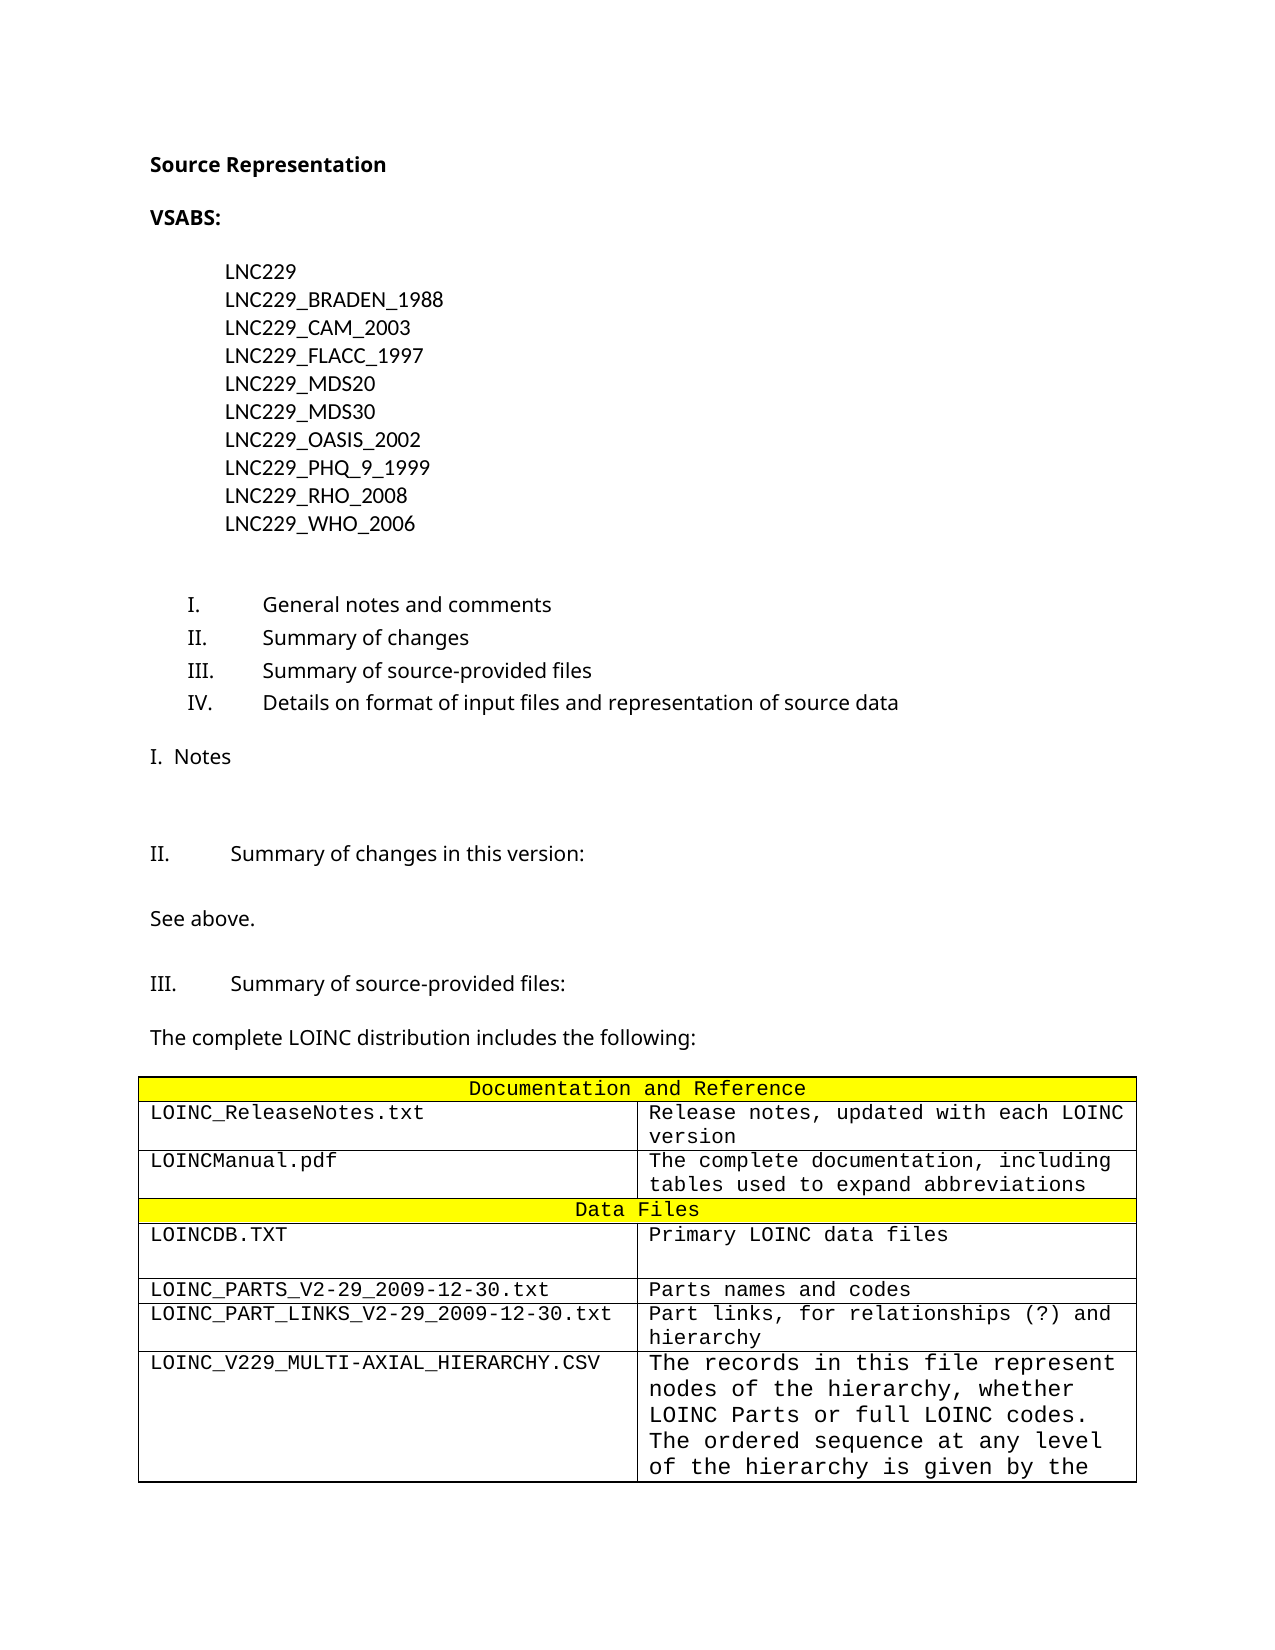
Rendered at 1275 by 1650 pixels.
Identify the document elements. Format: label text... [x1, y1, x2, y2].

list Details on format of input files and representation of source data [187, 688, 1125, 717]
list General notes and comments [187, 591, 1125, 619]
list Summary of changes in this version: [150, 839, 1125, 868]
text The complete LOINC distribution includes the following: [150, 1023, 1125, 1051]
table_cell Part links, for relationships (?) and hierarchy [638, 1304, 1136, 1351]
list Summary of source-provided files: [150, 969, 1125, 998]
list Summary of changes [187, 623, 1125, 652]
text VSABS: [150, 203, 1125, 232]
table_cell LOINCDB.TXT [139, 1224, 637, 1278]
table_cell LOINC_PARTS_V2-29_2009-12-30.txt [139, 1279, 637, 1302]
text LNC229_OASIS_2002 [225, 425, 1125, 453]
text LNC229_MDS20 [225, 369, 1125, 397]
text LNC229_RHO_2008 [225, 481, 1125, 509]
table_cell Data Files [139, 1199, 1136, 1222]
text LNC229_CAM_2003 [225, 313, 1125, 341]
text LNC229_FLACC_1997 [225, 341, 1125, 369]
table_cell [139, 1352, 637, 1481]
table_cell LOINC_ReleaseNotes.txt [139, 1102, 637, 1149]
text LNC229_BRADEN_1988 [225, 285, 1125, 313]
list Summary of source-provided files [187, 656, 1125, 684]
table_cell The complete documentation, including tables used to expand abbreviations [638, 1151, 1136, 1198]
text LNC229 [225, 257, 1125, 285]
text LNC229_PHQ_9_1999 [225, 453, 1125, 481]
table_cell Release notes, updated with each LOINC version [638, 1102, 1136, 1149]
text LNC229_MDS30 [225, 397, 1125, 425]
table_cell Parts names and codes [638, 1279, 1136, 1302]
text I. Notes [150, 742, 1125, 802]
text LNC229_WHO_2006 [225, 509, 1125, 537]
list See above. [150, 904, 1125, 933]
text Source Representation [150, 150, 1125, 178]
table_cell Primary LOINC data files [638, 1224, 1136, 1278]
table_header Documentation and Reference [139, 1078, 1136, 1101]
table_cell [638, 1352, 1136, 1481]
table_cell LOINCManual.pdf [139, 1151, 637, 1198]
table_cell LOINC_PART_LINKS_V2-29_2009-12-30.txt [139, 1304, 637, 1351]
